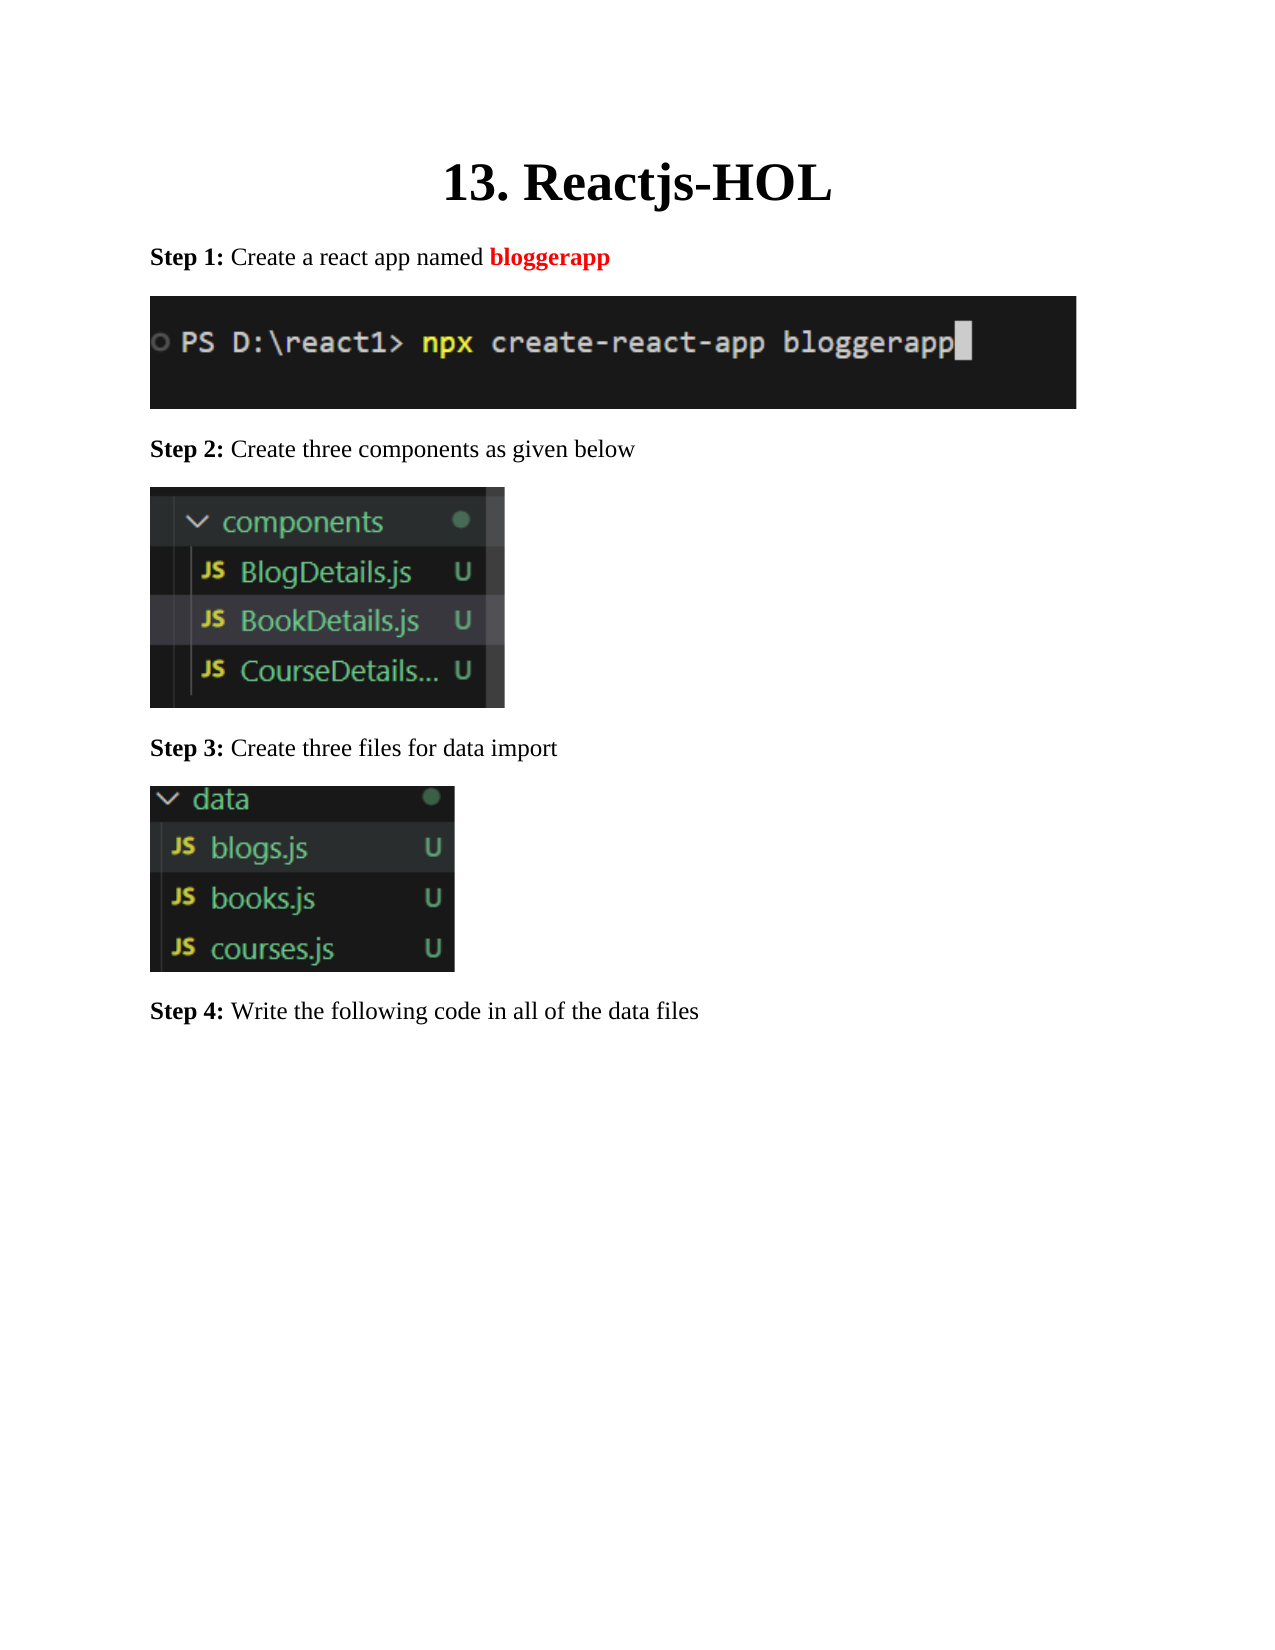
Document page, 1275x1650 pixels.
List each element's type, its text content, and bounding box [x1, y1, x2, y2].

picture [150, 786, 455, 972]
text Step 2: Create three components as given below [150, 434, 1125, 462]
picture [150, 487, 505, 708]
picture [150, 296, 1077, 409]
text Step 1: Create a react app named bloggerapp [150, 242, 1125, 271]
text 13. Reactjs-HOL [150, 150, 1125, 212]
text Step 3: Create three files for data import [150, 733, 1125, 762]
text Step 4: Write the following code in all of the data files [150, 996, 1125, 1025]
